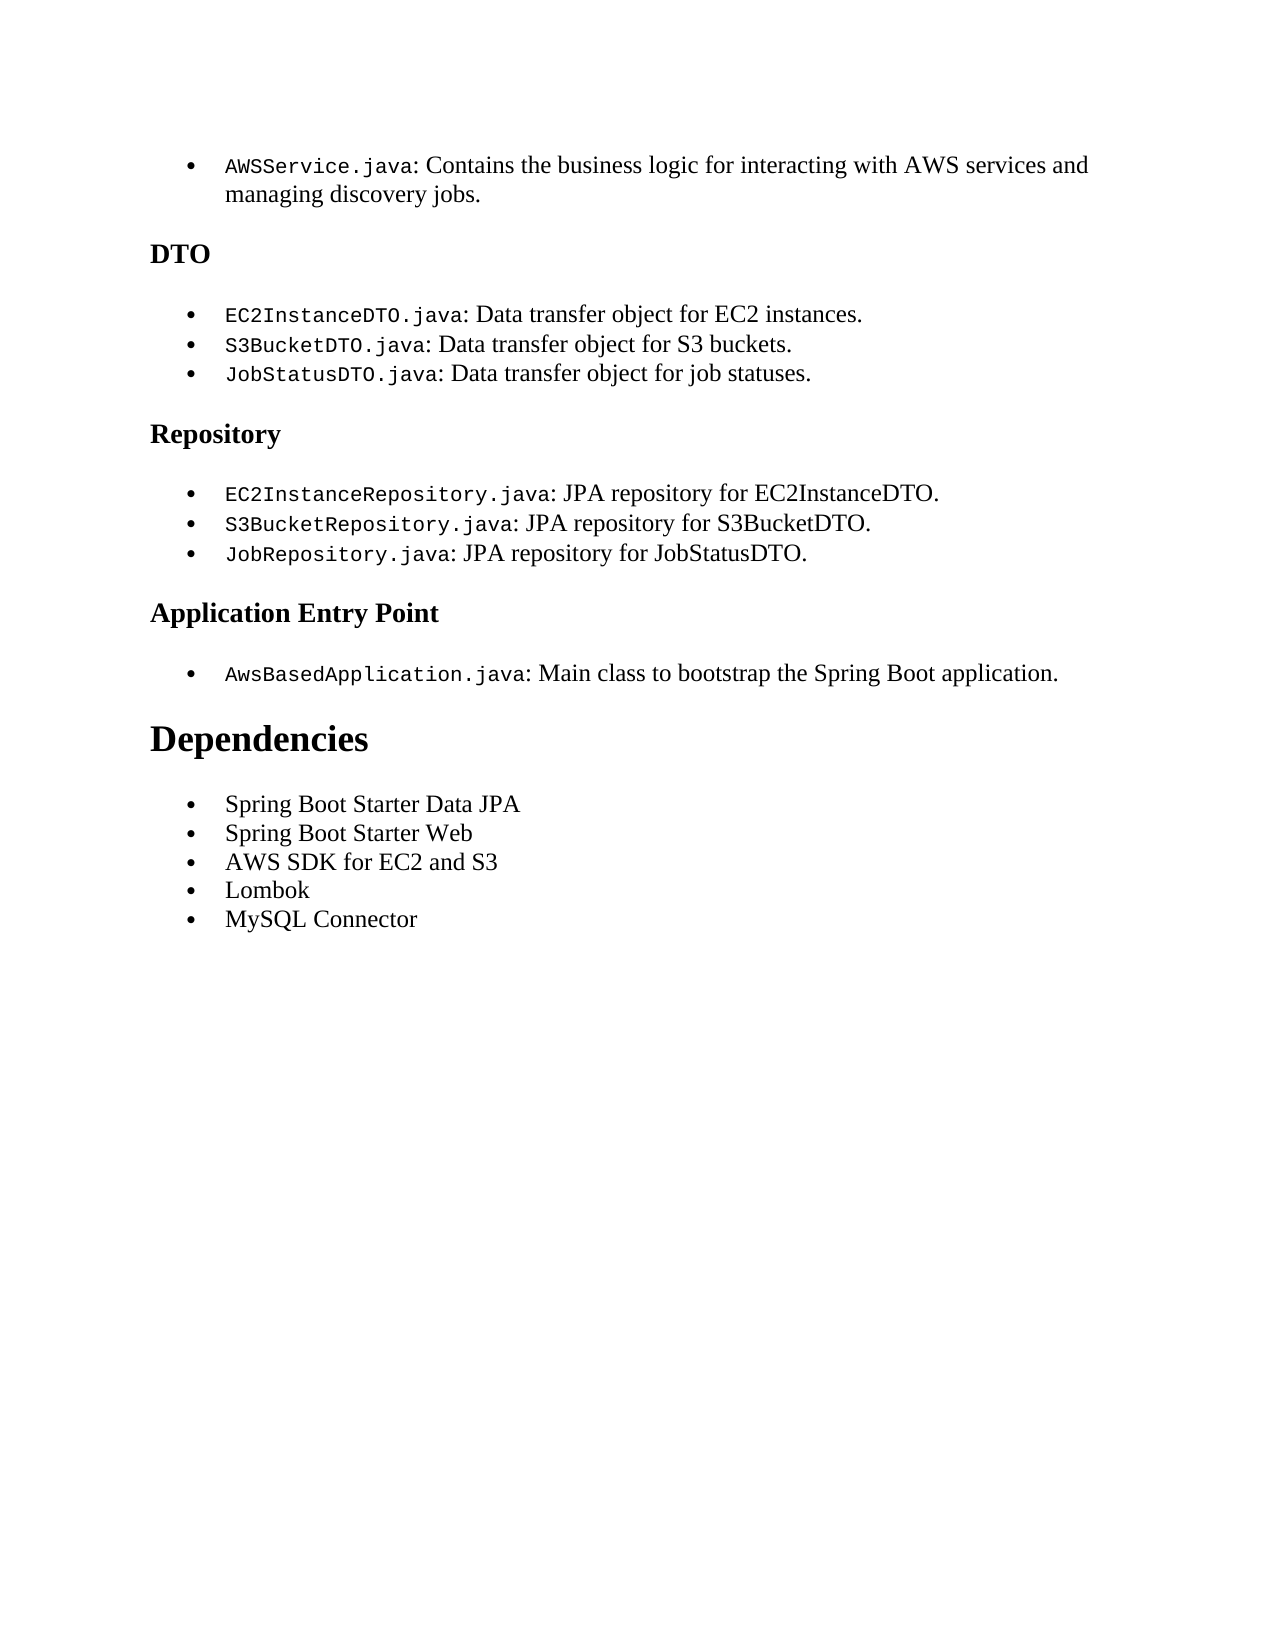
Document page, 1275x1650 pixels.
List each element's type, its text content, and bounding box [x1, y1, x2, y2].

list MySQL Connector [187, 904, 1125, 933]
list AWS SDK for EC2 and S3 [187, 847, 1125, 875]
list Lombok [187, 875, 1125, 904]
list EC2InstanceDTO.java: Data transfer object for EC2 instances. [187, 299, 1125, 329]
text Repository [150, 417, 1125, 449]
list AwsBasedApplication.java: Main class to bootstrap the Spring Boot application. [187, 658, 1125, 688]
text Dependencies [150, 717, 1125, 760]
list JobStatusDTO.java: Data transfer object for job statuses. [187, 358, 1125, 388]
list AWSService.java: Contains the business logic for interacting with AWS services and managing discovery jobs. [187, 150, 1125, 208]
list S3BucketRepository.java: JPA repository for S3BucketDTO. [187, 508, 1125, 538]
text DTO [150, 237, 1125, 270]
list EC2InstanceRepository.java: JPA repository for EC2InstanceDTO. [187, 478, 1125, 508]
text Application Entry Point [150, 596, 1125, 629]
list S3BucketDTO.java: Data transfer object for S3 buckets. [187, 329, 1125, 358]
list Spring Boot Starter Data JPA [187, 789, 1125, 818]
list JobRepository.java: JPA repository for JobStatusDTO. [187, 538, 1125, 567]
list Spring Boot Starter Web [187, 818, 1125, 847]
